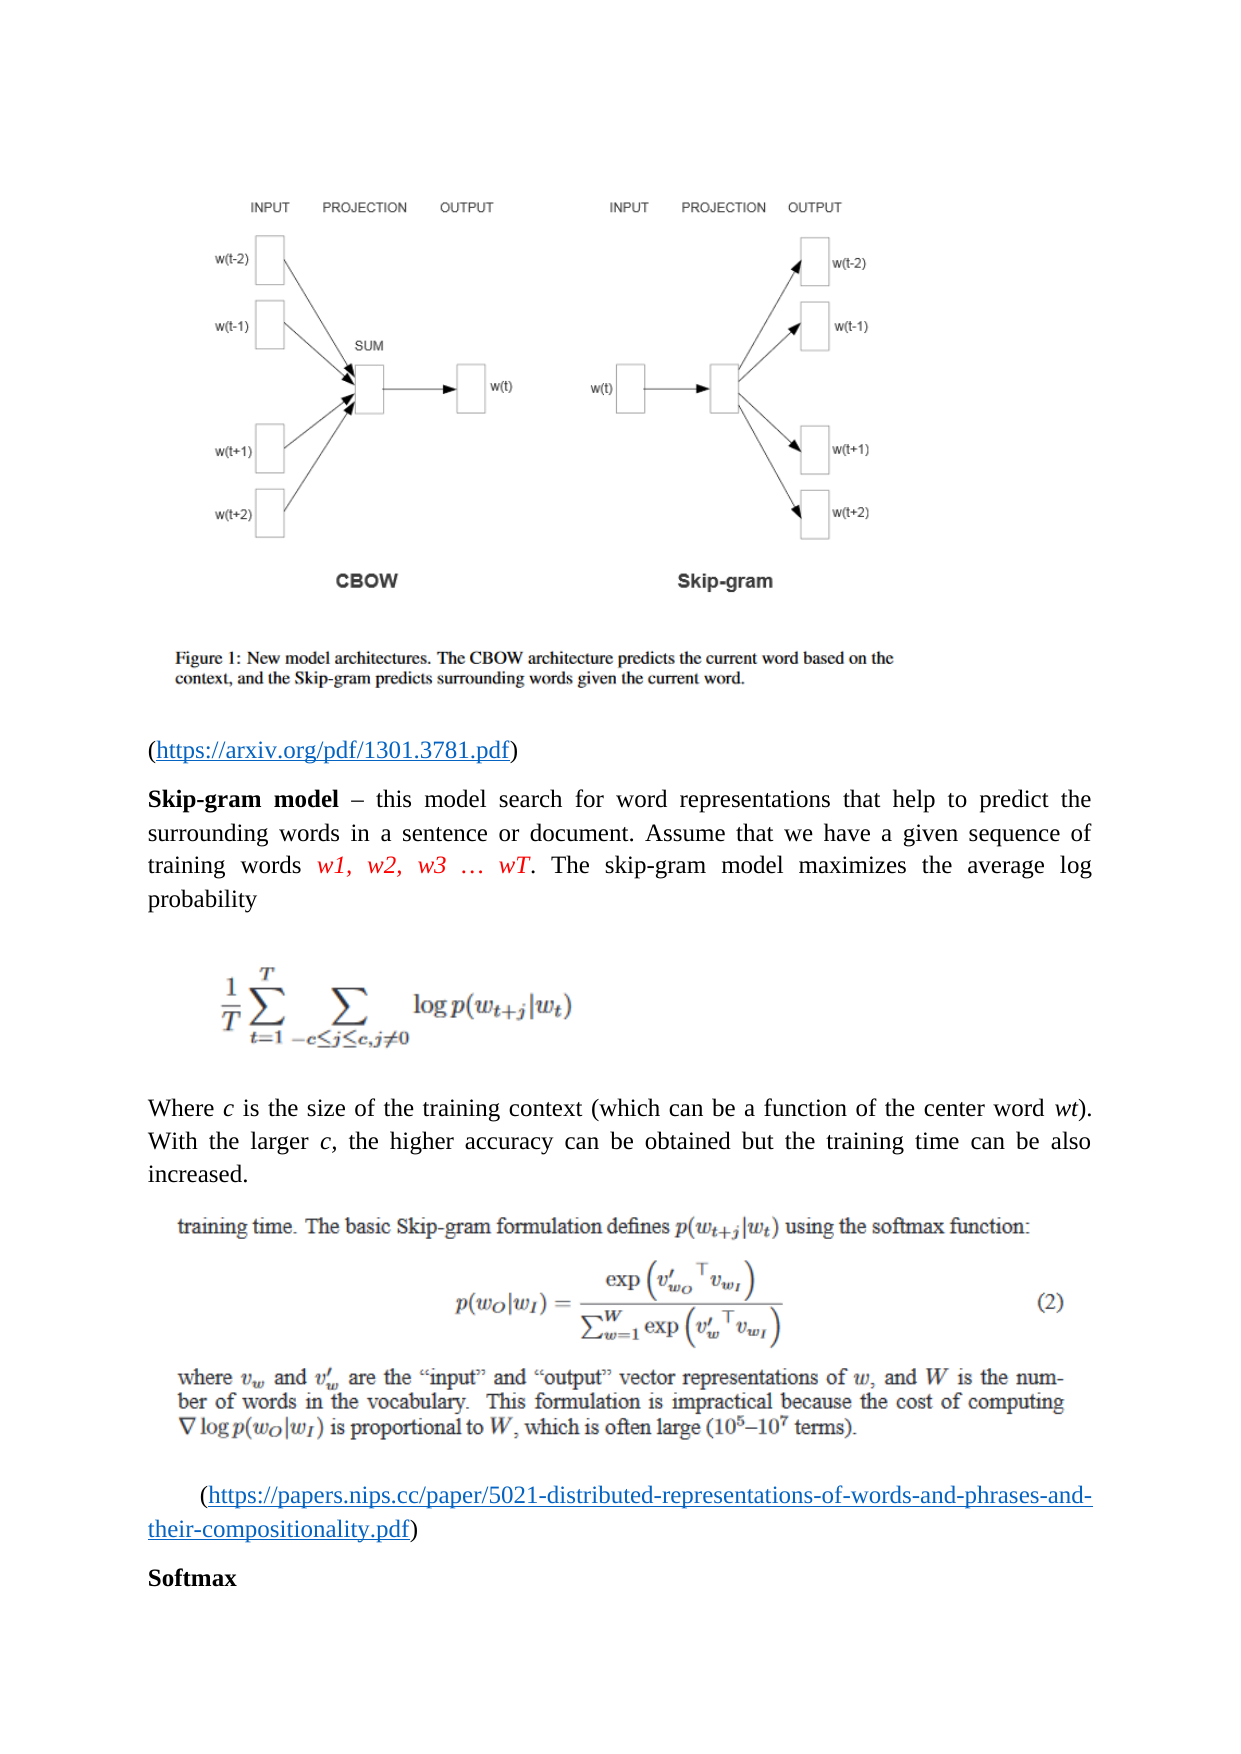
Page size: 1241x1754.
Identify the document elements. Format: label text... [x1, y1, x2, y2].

picture [147, 933, 662, 1073]
text (https://arxiv.org/pdf/1301.3781.pdf) [148, 735, 1092, 764]
text (https://papers.nips.cc/paper/5021-distributed-representations-of-words-and-phrases-and-their-compositionality.pdf) [148, 1481, 1092, 1542]
text Skip-gram model – this model search for word representations that help to predict the surrounding words in a sentence or document. Assume that we have a given sequence of training words w1, w2, w3 … wT. The skip-gram model maximizes the average log probability [148, 784, 1092, 912]
picture [147, 1209, 1093, 1460]
text Softmax [148, 1563, 1092, 1592]
picture [147, 147, 987, 714]
text Where c is the size of the training context (which can be a function of the center word wt). With the larger c, the higher accuracy can be obtained but the training time can be also increased. [148, 1093, 1092, 1188]
